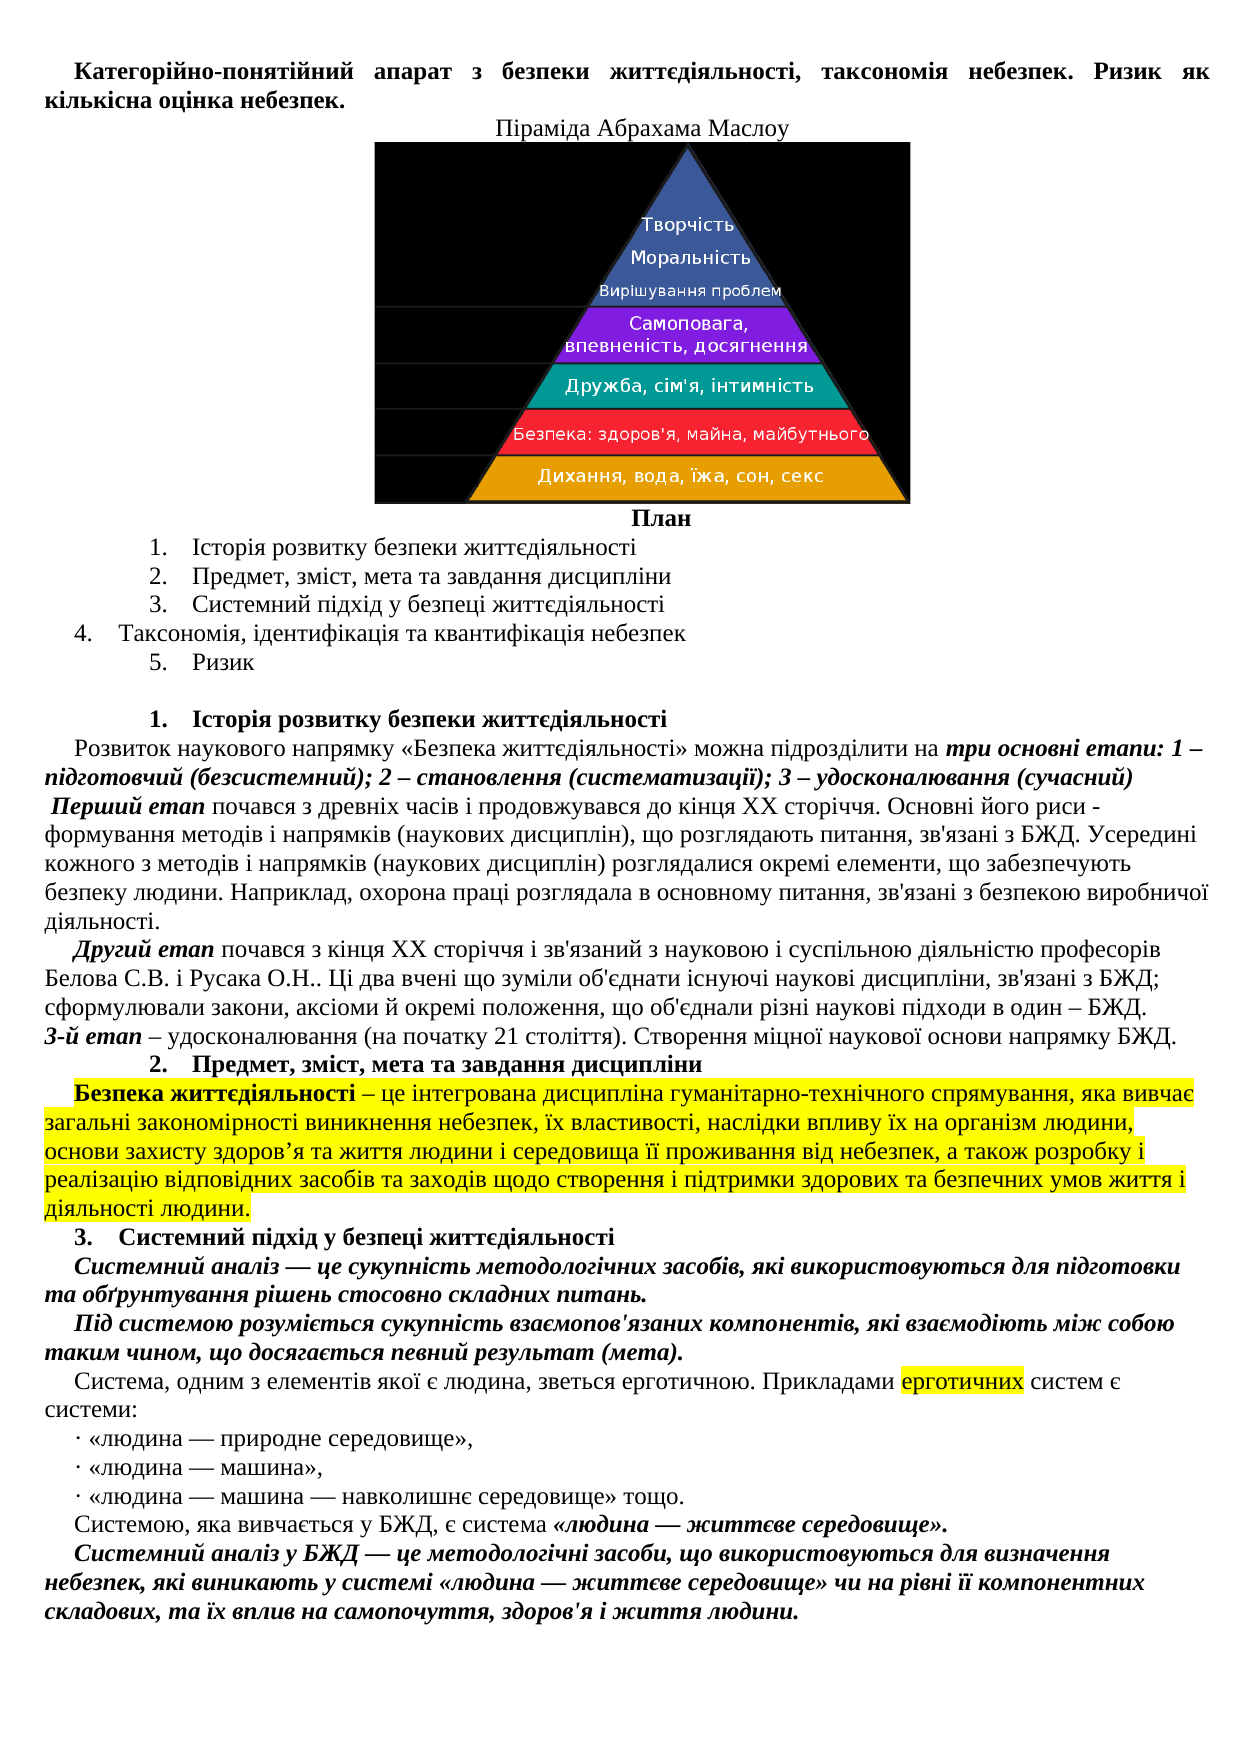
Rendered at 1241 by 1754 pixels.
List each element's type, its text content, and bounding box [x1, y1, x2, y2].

text Система, одним з елементів якої є людина, зветься ерготичною. Прикладами ерготичних систем є системи: [44, 1366, 1211, 1423]
text План [82, 503, 1211, 532]
picture [374, 142, 911, 504]
text Другий етап почався з кінця ХХ сторіччя і зв'язаний з науковою і суспільною діяльністю професорів Белова С.В. і Русака О.Н.. Ці два вчені що зуміли об'єднати існуючі наукові дисципліни, зв'язані з БЖД; сформулювали закони, аксіоми й окремі положення, що об'єднали різні наукові підходи в один – БЖД. 3-й етап – удосконалювання (на початку 21 століття). Створення міцної наукової основи напрямку БЖД. [44, 934, 1211, 1049]
list Історія розвитку безпеки життєдіяльності [119, 704, 1211, 733]
list Предмет, зміст, мета та завдання дисципліни [119, 561, 1211, 589]
list Ризик [119, 647, 1211, 676]
list Таксономія, ідентифікація та квантифікація небезпек [44, 618, 1211, 647]
list Історія розвитку безпеки життєдіяльності [119, 532, 1211, 561]
text Розвиток наукового напрямку «Безпека життєдіяльності» можна підрозділити на три основні етапи: 1 – підготовчий (безсистемний); 2 – становлення (систематизації); 3 – удосконалювання (сучасний) Перший етап почався з древніх часів і продовжувався до кінця ХХ сторіччя. Основні його риси - формування методів і напрямків (наукових дисциплін), що розглядають питання, зв'язані з БЖД. Усередині кожного з методів і напрямків (наукових дисциплін) розглядалися окремі елементи, що забезпечують безпеку людини. Наприклад, охорона праці розглядала в основному питання, зв'язані з безпекою виробничої діяльності. [44, 733, 1211, 934]
text Системний аналіз у БЖД — це методологічні засоби, що використовуються для визначення небезпек, які виникають у системі «людина — життєве середовище» чи на рівні її компонентних складових, та їх вплив на самопочуття, здоров'я і життя людини. [44, 1538, 1211, 1624]
text Системою, яка вивчається у БЖД, є система «людина — життєве середовище». [44, 1509, 1211, 1538]
text Під системою розуміється сукупність взаємопов'язаних компонентів, які взаємодіють між собою таким чином, що досягається певний результат (мета). [44, 1308, 1211, 1366]
list Системний підхід у безпеці життєдіяльності [44, 1222, 1211, 1251]
text · «людина — машина», [44, 1452, 1211, 1481]
text Системний аналіз — це сукупність методологічних засобів, які використовуються для підготовки та обґрунтування рішень стосовно складних питань. [44, 1251, 1211, 1308]
text Піраміда Абрахама Маслоу [44, 113, 1211, 142]
text · «людина — природне середовище», [44, 1423, 1211, 1452]
list Предмет, зміст, мета та завдання дисципліни [119, 1049, 1211, 1078]
text · «людина — машина — навколишнє середовище» тощо. [44, 1481, 1211, 1509]
text Безпека життєдіяльності – це інтегрована дисципліна гуманітарно-технічного спрямування, яка вивчає загальні закономірності виникнення небезпек, їх властивості, наслідки впливу їх на організм людини, основи захисту здоров’я та життя людини і середовища її проживання від небезпек, а також розробку і реалізацію відповідних засобів та заходів щодо створення і підтримки здорових та безпечних умов життя і діяльності людини. [44, 1078, 1211, 1222]
text Категорійно-понятійний апарат з безпеки життєдіяльності, таксономія небезпек. Ризик як кількісна оцінка небезпек. [44, 56, 1211, 113]
list Системний підхід у безпеці життєдіяльності [119, 589, 1211, 618]
